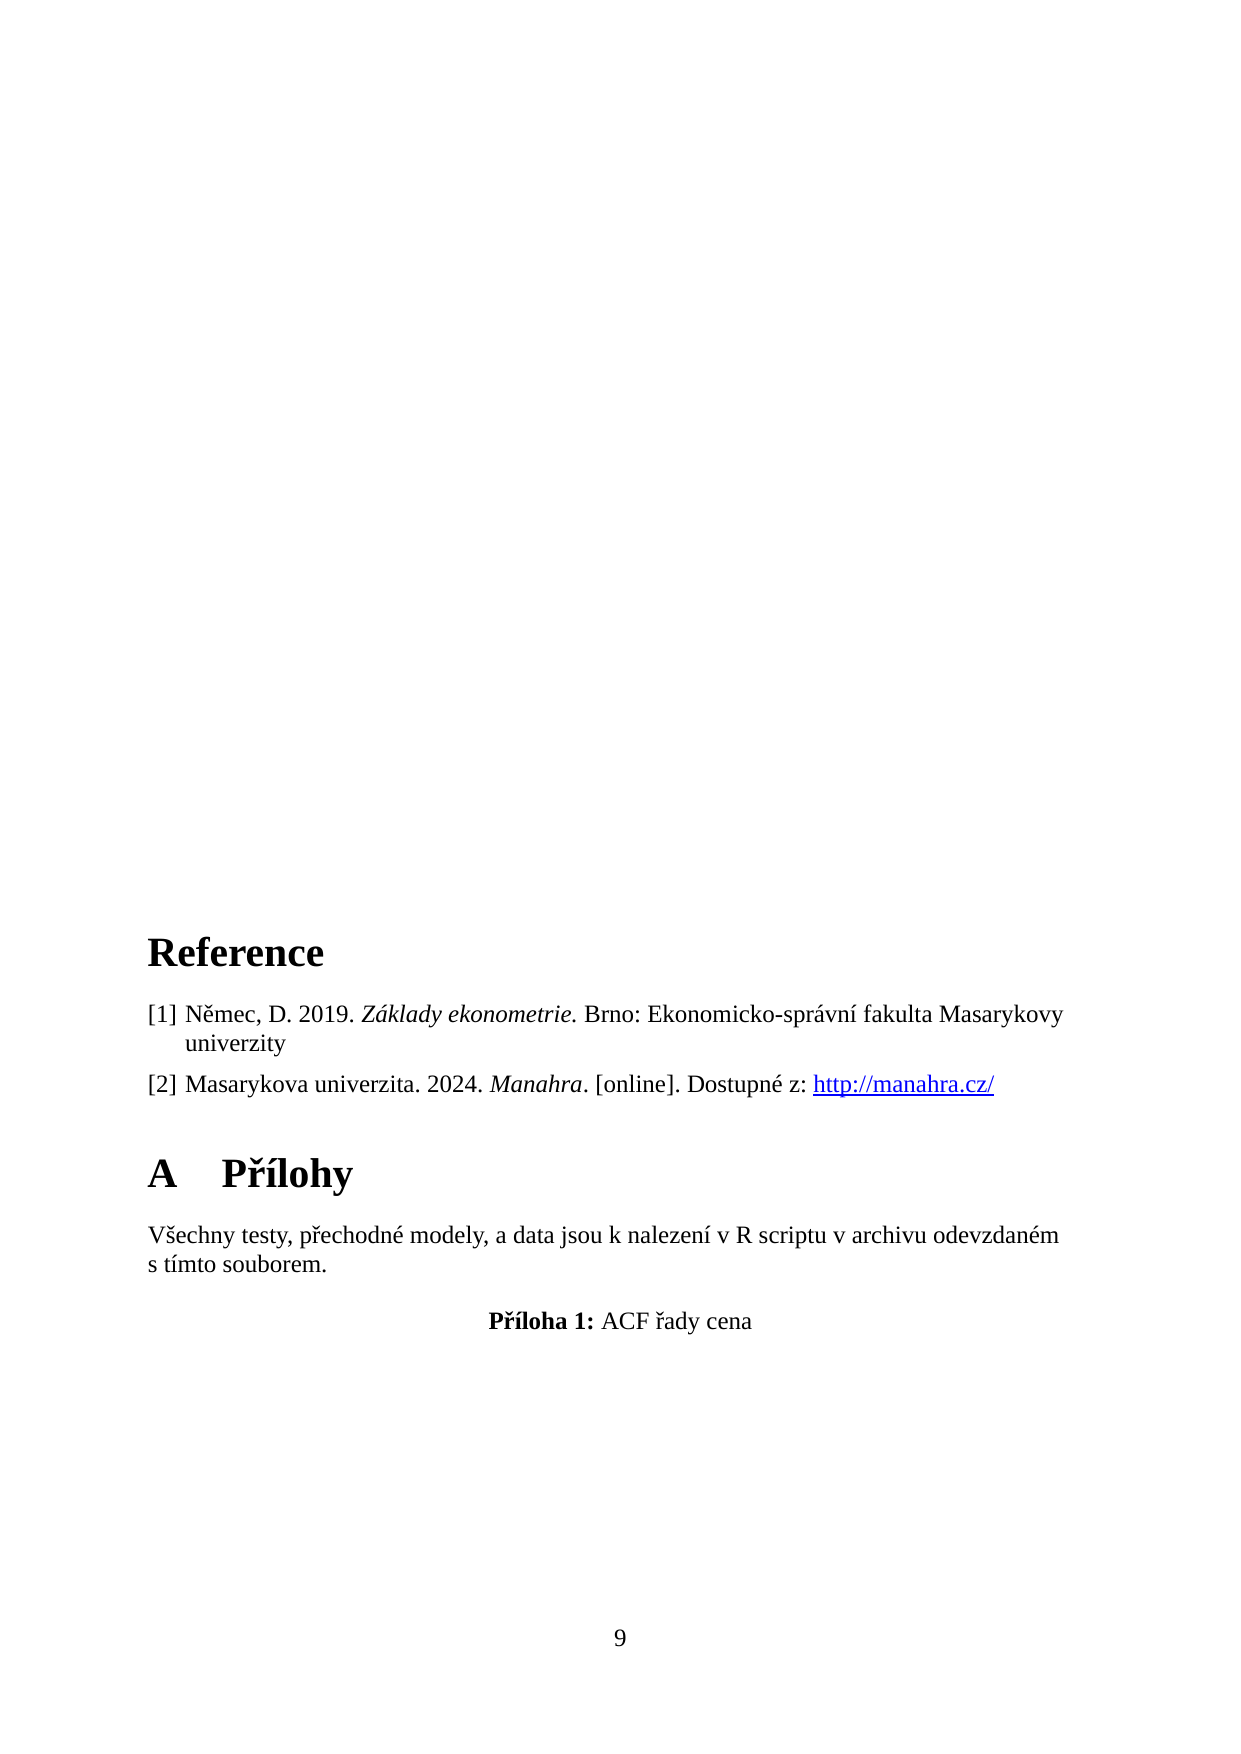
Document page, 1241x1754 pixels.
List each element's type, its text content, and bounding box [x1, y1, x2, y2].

text Příloha 1: ACF řady cena [148, 1306, 1093, 1335]
text Všechny testy, přechodné modely, a data jsou k nalezení v R scriptu v archivu odevzdaném s tímto souborem. [148, 1220, 1093, 1278]
text Reference [147, 928, 1093, 976]
text A Přílohy [147, 1148, 1093, 1196]
text Masarykova univerzita. 2024. Manahra. [online]. Dostupné z: http://manahra.cz/ [148, 1069, 1093, 1098]
text Němec, D. 2019. Základy ekonometrie. Brno: Ekonomicko-správní fakulta Masarykovy univerzity [148, 999, 1093, 1057]
